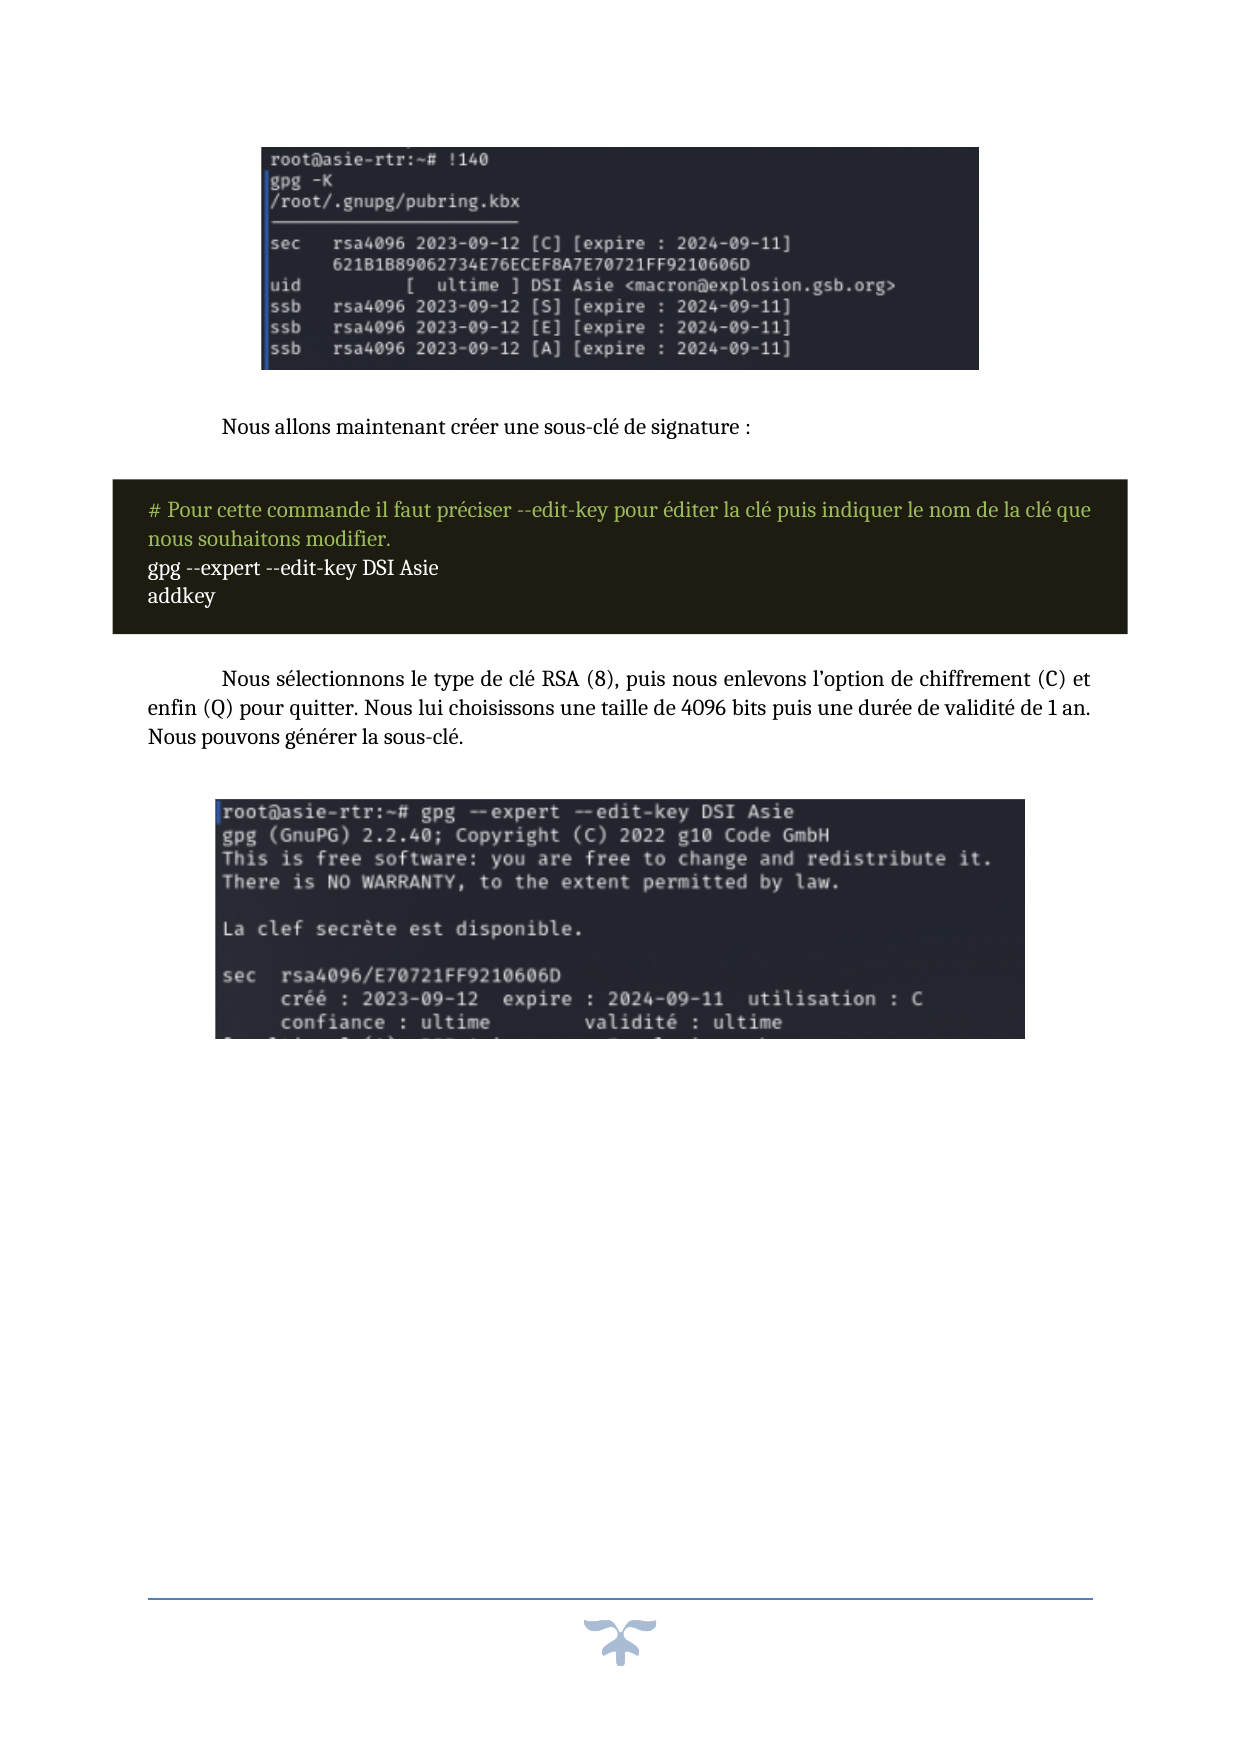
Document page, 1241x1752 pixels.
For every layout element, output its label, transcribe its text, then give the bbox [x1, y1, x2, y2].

picture [261, 147, 979, 370]
text Nous allons maintenant créer une sous-clé de signature : [148, 413, 1093, 440]
text addkey [148, 583, 1093, 610]
text # Pour cette commande il faut préciser --edit-key pour éditer la clé puis indiquer le nom de la clé que nous souhaitons modifier. [148, 496, 1093, 552]
text Nous sélectionnons le type de clé RSA (8), puis nous enlevons l’option de chiffrement (C) et enfin (Q) pour quitter. Nous lui choisissons une taille de 4096 bits puis une durée de validité de 1 an. Nous pouvons générer la sous-clé. [148, 666, 1093, 751]
picture [215, 799, 1025, 1039]
text gpg --expert --edit-key DSI Asie [148, 554, 1093, 581]
